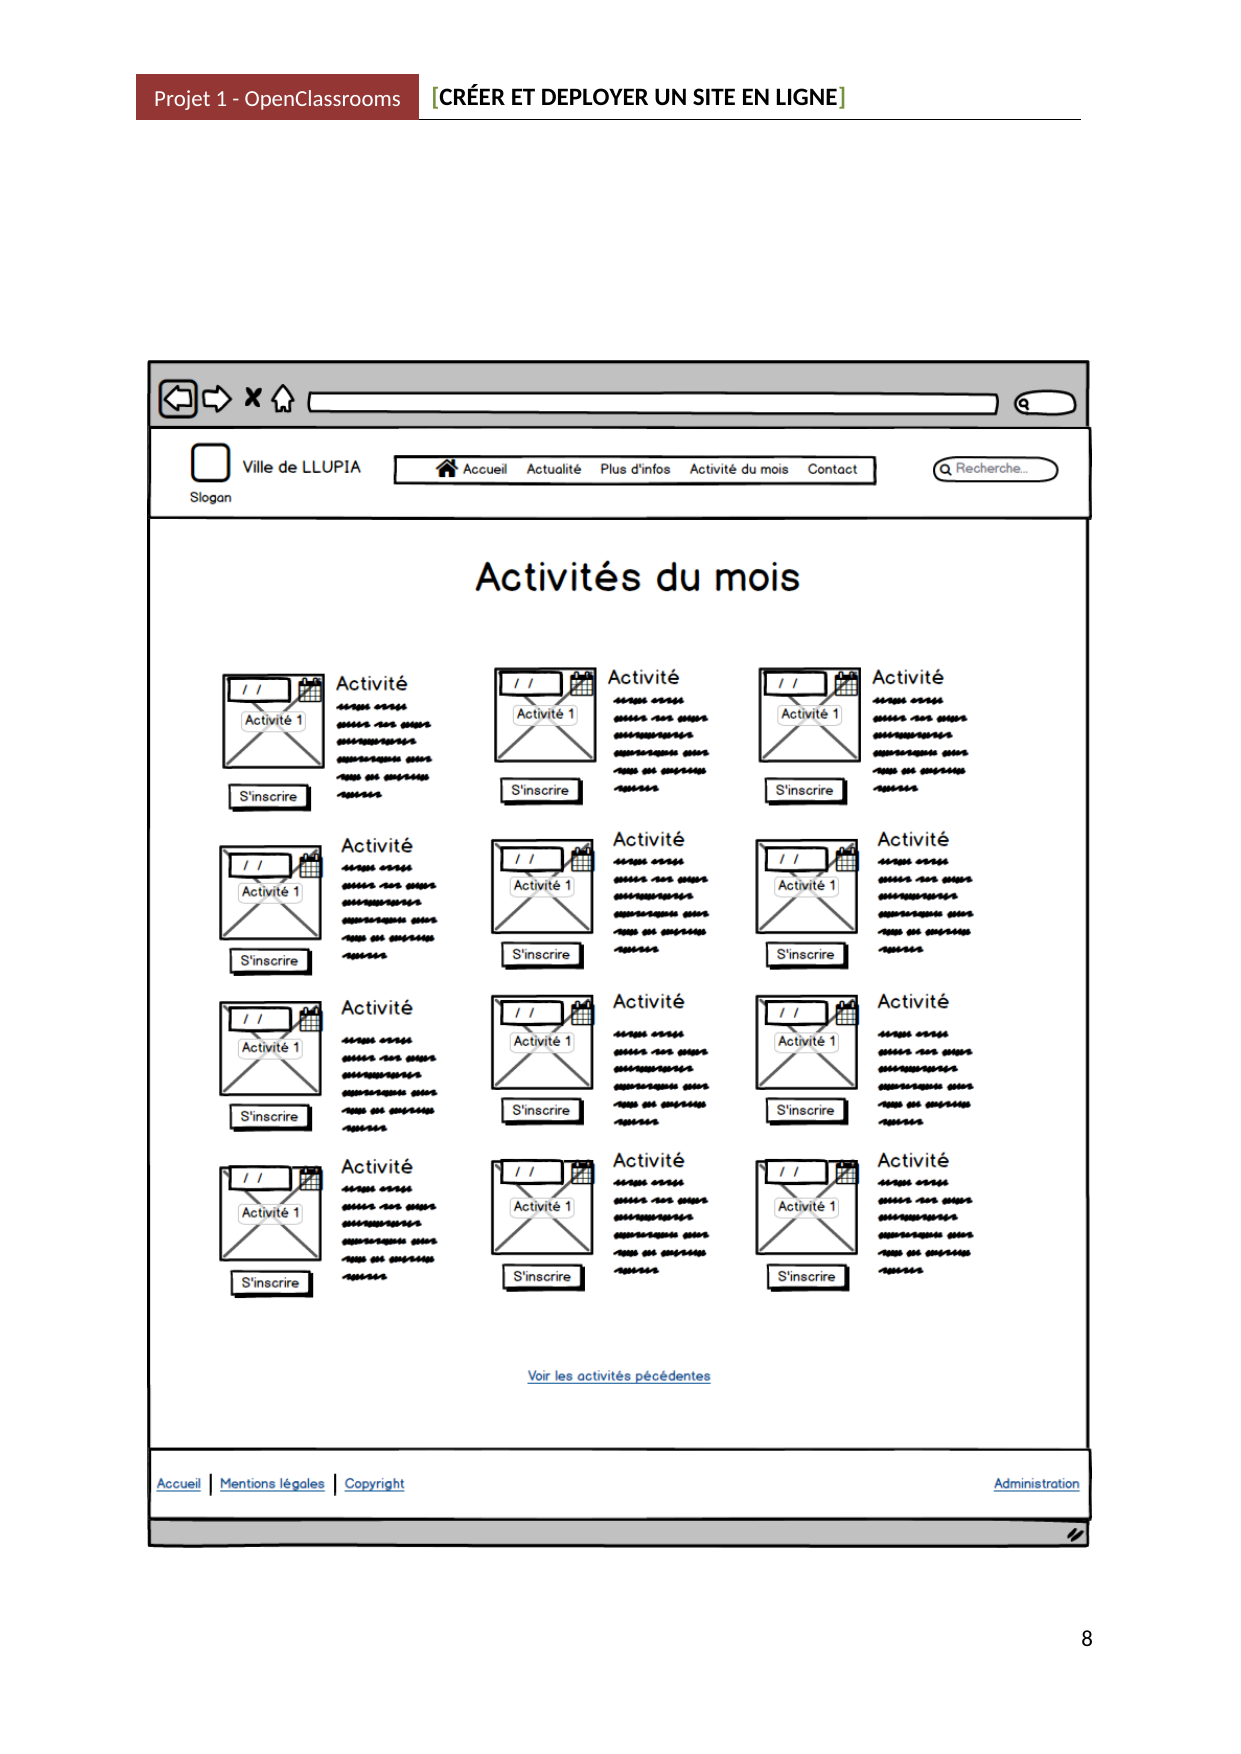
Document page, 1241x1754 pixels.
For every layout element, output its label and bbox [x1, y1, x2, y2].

picture [147, 360, 1092, 1548]
